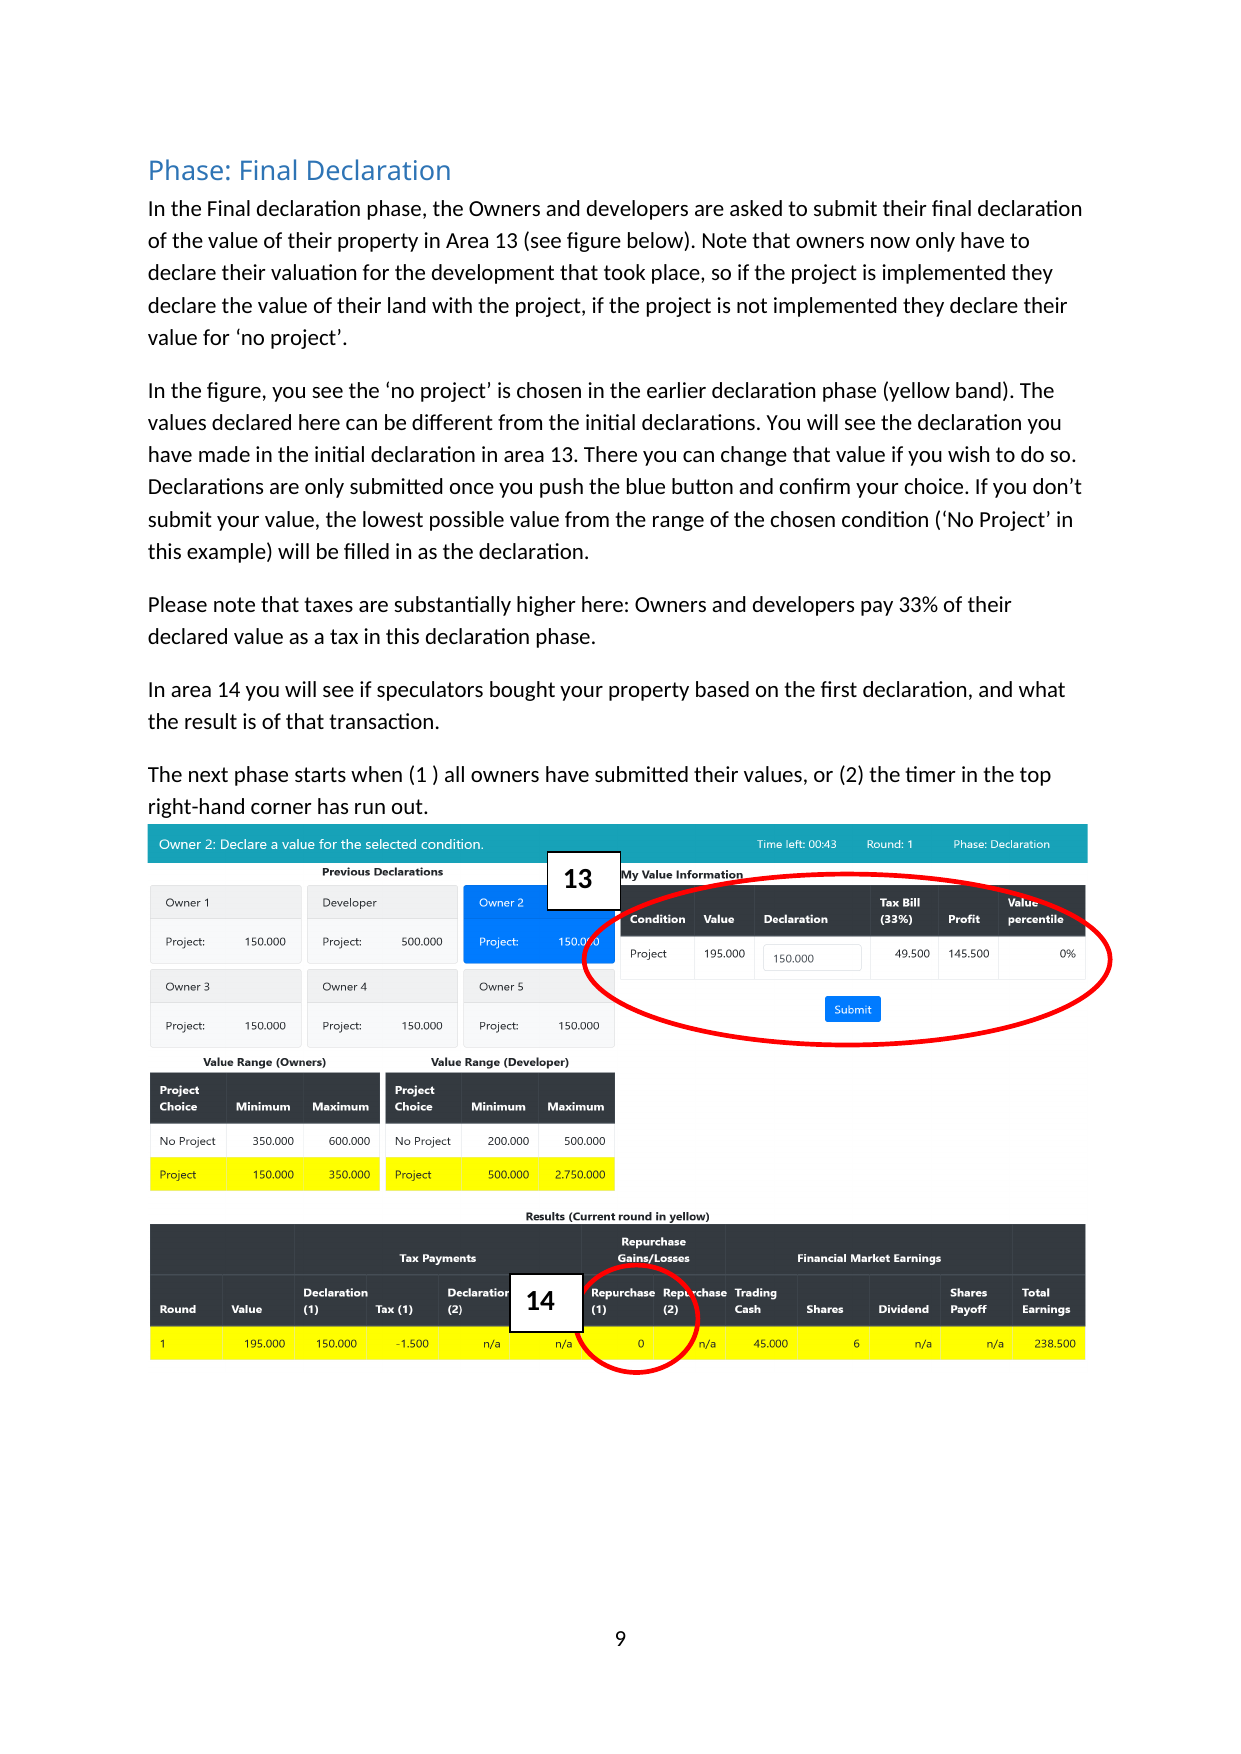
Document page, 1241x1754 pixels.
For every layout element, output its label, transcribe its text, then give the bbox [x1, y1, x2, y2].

text In area 14 you will see if speculators bought your property based on the first declaration, and what the result is of that transaction. [148, 675, 1093, 735]
text Please note that taxes are substantially higher here: Owners and developers pay 33% of their declared value as a tax in this declaration phase. [148, 590, 1093, 650]
picture [147, 824, 1088, 1373]
picture [580, 1268, 695, 1370]
picture [587, 877, 1088, 1042]
text The next phase starts when (1 ) all owners have submitted their values, or (2) the timer in the top right-hand corner has run out. [148, 760, 1093, 925]
text In the Final declaration phase, the Owners and developers are asked to submit their final declaration of the value of their property in Area 13 (see figure below). Note that owners now only have to declare their valuation for the development that took place, so if the project is implemented they declare the value of their land with the project, if the project is not implemented they declare their value for ‘no project’. [148, 194, 1093, 351]
text In the figure, you see the ‘no project’ is chosen in the earlier declaration phase (yellow band). The values declared here can be different from the initial declarations. You will see the declaration you have made in the initial declaration in area 13. There you can change that value if you wish to do so. Declarations are only submitted once you push the blue button and confirm your choice. If you don’t submit your value, the lowest possible value from the range of the chosen condition (‘No Project’ in this example) will be filled in as the declaration. [148, 376, 1093, 565]
subtitle Phase: Final Declaration [148, 152, 1093, 189]
